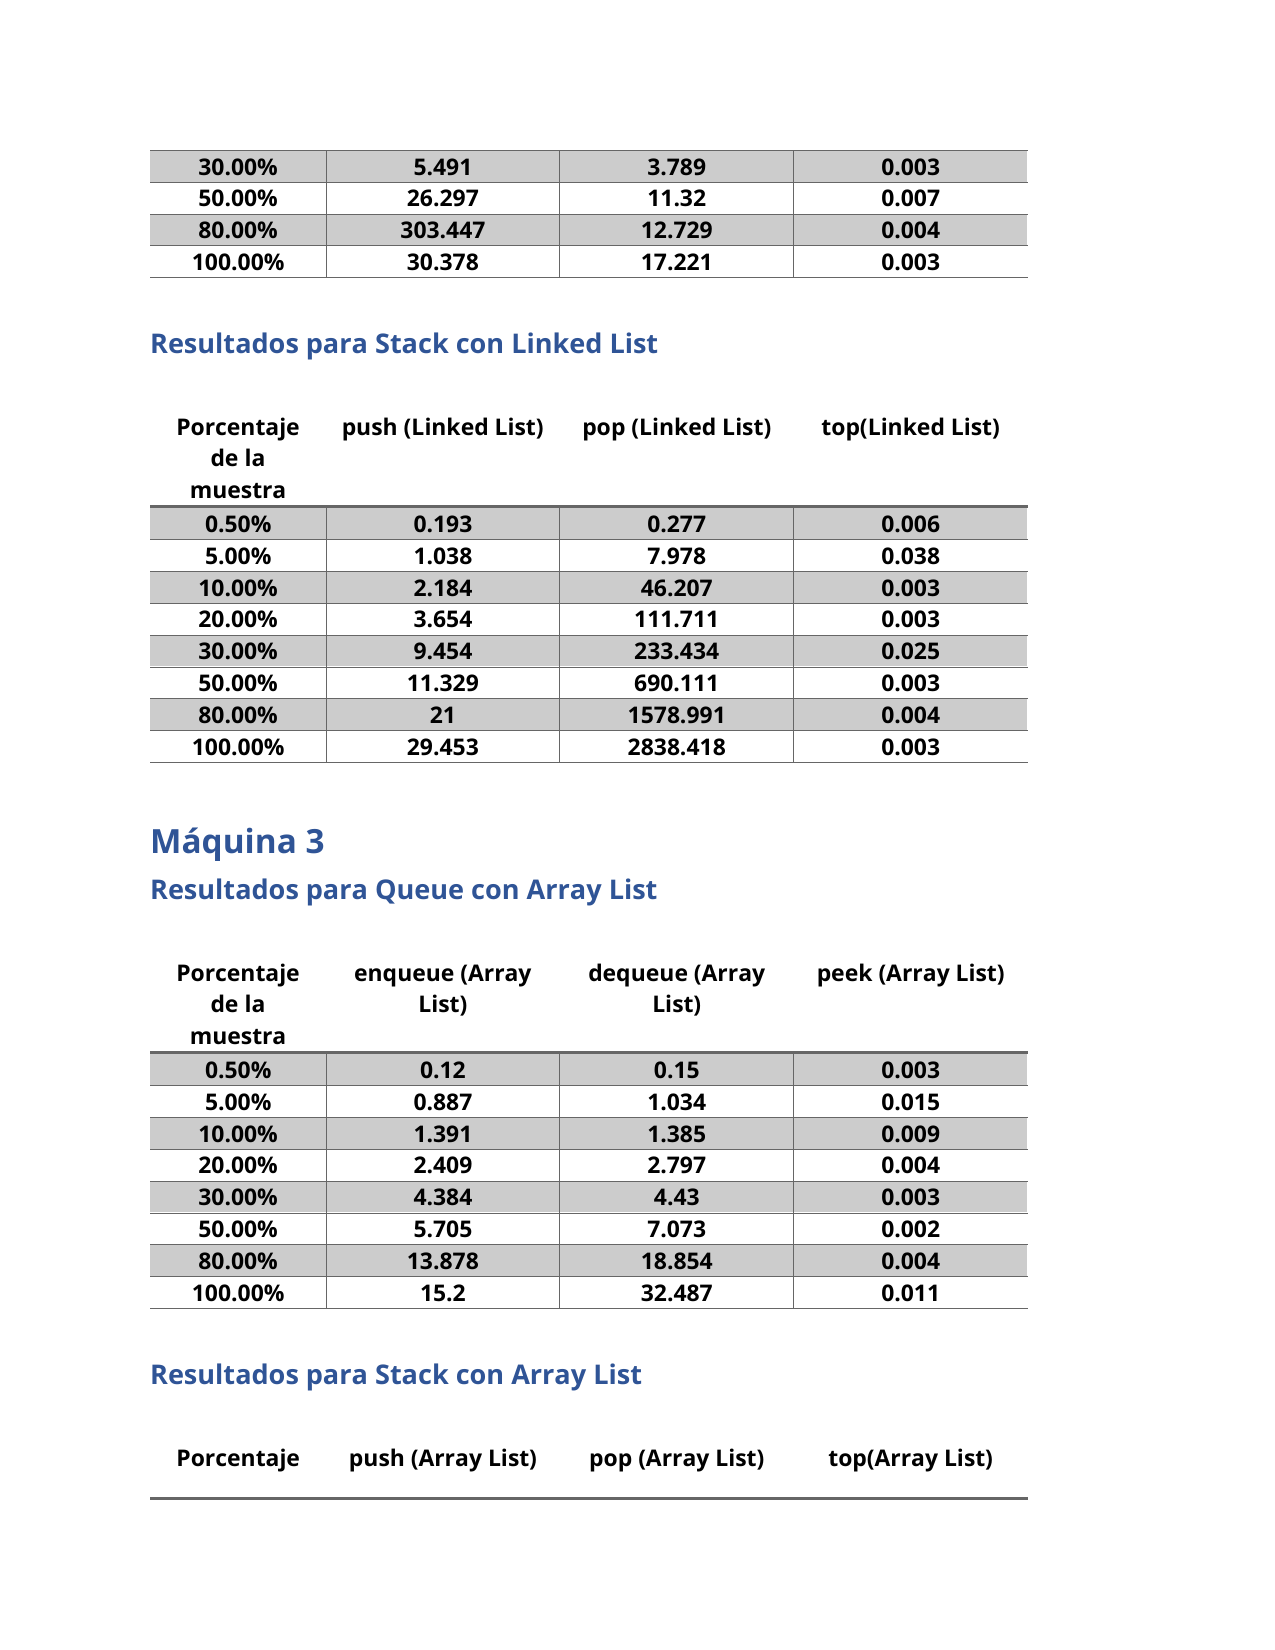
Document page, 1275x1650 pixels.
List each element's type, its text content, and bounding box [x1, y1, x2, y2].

table_cell 7.073 [560, 1214, 793, 1244]
table_cell 0.003 [794, 1054, 1027, 1085]
table_header top(Array List) [794, 1442, 1027, 1497]
table_header Porcentaje de la muestra [150, 411, 326, 505]
table_cell 0.006 [794, 508, 1027, 539]
table_cell 1578.991 [560, 699, 793, 730]
table_cell 20.00% [150, 1150, 326, 1181]
table_cell 1.034 [560, 1086, 793, 1117]
table_cell 4.384 [327, 1182, 559, 1212]
table_cell 30.00% [150, 151, 326, 182]
table_cell 0.038 [794, 540, 1027, 571]
table_cell 80.00% [150, 1245, 326, 1276]
table_header dequeue (Array List) [560, 957, 793, 1051]
table_cell 26.297 [327, 183, 559, 213]
table_cell 2838.418 [560, 731, 793, 762]
table_cell 10.00% [150, 1118, 326, 1149]
table_cell 30.00% [150, 636, 326, 666]
table_cell 80.00% [150, 699, 326, 730]
table_cell 2.797 [560, 1150, 793, 1181]
table_cell 0.50% [150, 1054, 326, 1085]
table_cell 20.00% [150, 604, 326, 634]
table_cell 2.184 [327, 572, 559, 603]
table_cell 10.00% [150, 572, 326, 603]
table_cell 4.43 [560, 1182, 793, 1212]
table_header peek (Array List) [794, 957, 1027, 1051]
table_cell 233.434 [560, 636, 793, 666]
table_cell 100.00% [150, 731, 326, 762]
table_cell 0.003 [794, 246, 1027, 277]
table_cell 0.007 [794, 183, 1027, 213]
table_header Porcentaje de la muestra [150, 957, 326, 1051]
subtitle Resultados para Stack con Array List [150, 1355, 1125, 1392]
table_cell 11.329 [327, 668, 559, 698]
table_cell 3.654 [327, 604, 559, 634]
table_header push (Array List) [326, 1442, 559, 1497]
table_cell 111.711 [560, 604, 793, 634]
table_cell 5.705 [327, 1214, 559, 1244]
table_cell 0.277 [560, 508, 793, 539]
table_header push (Linked List) [326, 411, 559, 505]
table_cell 0.004 [794, 1150, 1027, 1181]
table_cell 5.00% [150, 540, 326, 571]
table_cell 0.15 [560, 1054, 793, 1085]
table_cell 1.391 [327, 1118, 559, 1149]
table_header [150, 1442, 326, 1497]
table_cell 0.003 [794, 604, 1027, 634]
table_cell 1.385 [560, 1118, 793, 1149]
table_cell 15.2 [327, 1277, 559, 1308]
table_cell 29.453 [327, 731, 559, 762]
table_cell 0.003 [794, 731, 1027, 762]
table_cell 0.003 [794, 668, 1027, 698]
table_cell 0.193 [327, 508, 559, 539]
table_cell 3.789 [560, 151, 793, 182]
table_cell 50.00% [150, 183, 326, 213]
table_cell 100.00% [150, 1277, 326, 1308]
table_cell 0.004 [794, 1245, 1027, 1276]
table_cell 0.887 [327, 1086, 559, 1117]
table_cell 17.221 [560, 246, 793, 277]
table_cell 50.00% [150, 668, 326, 698]
table_cell 7.978 [560, 540, 793, 571]
table_cell 46.207 [560, 572, 793, 603]
table_header pop (Linked List) [560, 411, 793, 505]
subtitle Resultados para Stack con Linked List [150, 324, 1125, 361]
table_cell 30.00% [150, 1182, 326, 1212]
table_cell 0.12 [327, 1054, 559, 1085]
table_cell 0.003 [794, 151, 1027, 182]
table_cell 0.015 [794, 1086, 1027, 1117]
table_cell 0.004 [794, 699, 1027, 730]
table_cell 100.00% [150, 246, 326, 277]
table_cell 2.409 [327, 1150, 559, 1181]
table_cell 0.002 [794, 1214, 1027, 1244]
table_cell 0.50% [150, 508, 326, 539]
table_cell 303.447 [327, 215, 559, 245]
table_header enqueue (Array List) [326, 957, 559, 1051]
table_cell 50.00% [150, 1214, 326, 1244]
table_cell 12.729 [560, 215, 793, 245]
table_cell 11.32 [560, 183, 793, 213]
table_cell 32.487 [560, 1277, 793, 1308]
table_cell 0.009 [794, 1118, 1027, 1149]
subtitle Máquina 3 [150, 817, 1125, 863]
table_header pop (Array List) [560, 1442, 793, 1497]
table_cell 690.111 [560, 668, 793, 698]
table_cell 1.038 [327, 540, 559, 571]
table_cell 80.00% [150, 215, 326, 245]
table_cell 0.004 [794, 215, 1027, 245]
table_cell 30.378 [327, 246, 559, 277]
table_cell 5.00% [150, 1086, 326, 1117]
table_cell 0.003 [794, 572, 1027, 603]
subtitle Resultados para Queue con Array List [150, 871, 1125, 907]
table_cell 0.003 [794, 1182, 1027, 1212]
table_cell 0.025 [794, 636, 1027, 666]
table_cell 21 [327, 699, 559, 730]
table_header top(Linked List) [794, 411, 1027, 505]
table_cell 9.454 [327, 636, 559, 666]
table_cell 5.491 [327, 151, 559, 182]
table_cell 13.878 [327, 1245, 559, 1276]
table_cell 0.011 [794, 1277, 1027, 1308]
table_cell 18.854 [560, 1245, 793, 1276]
